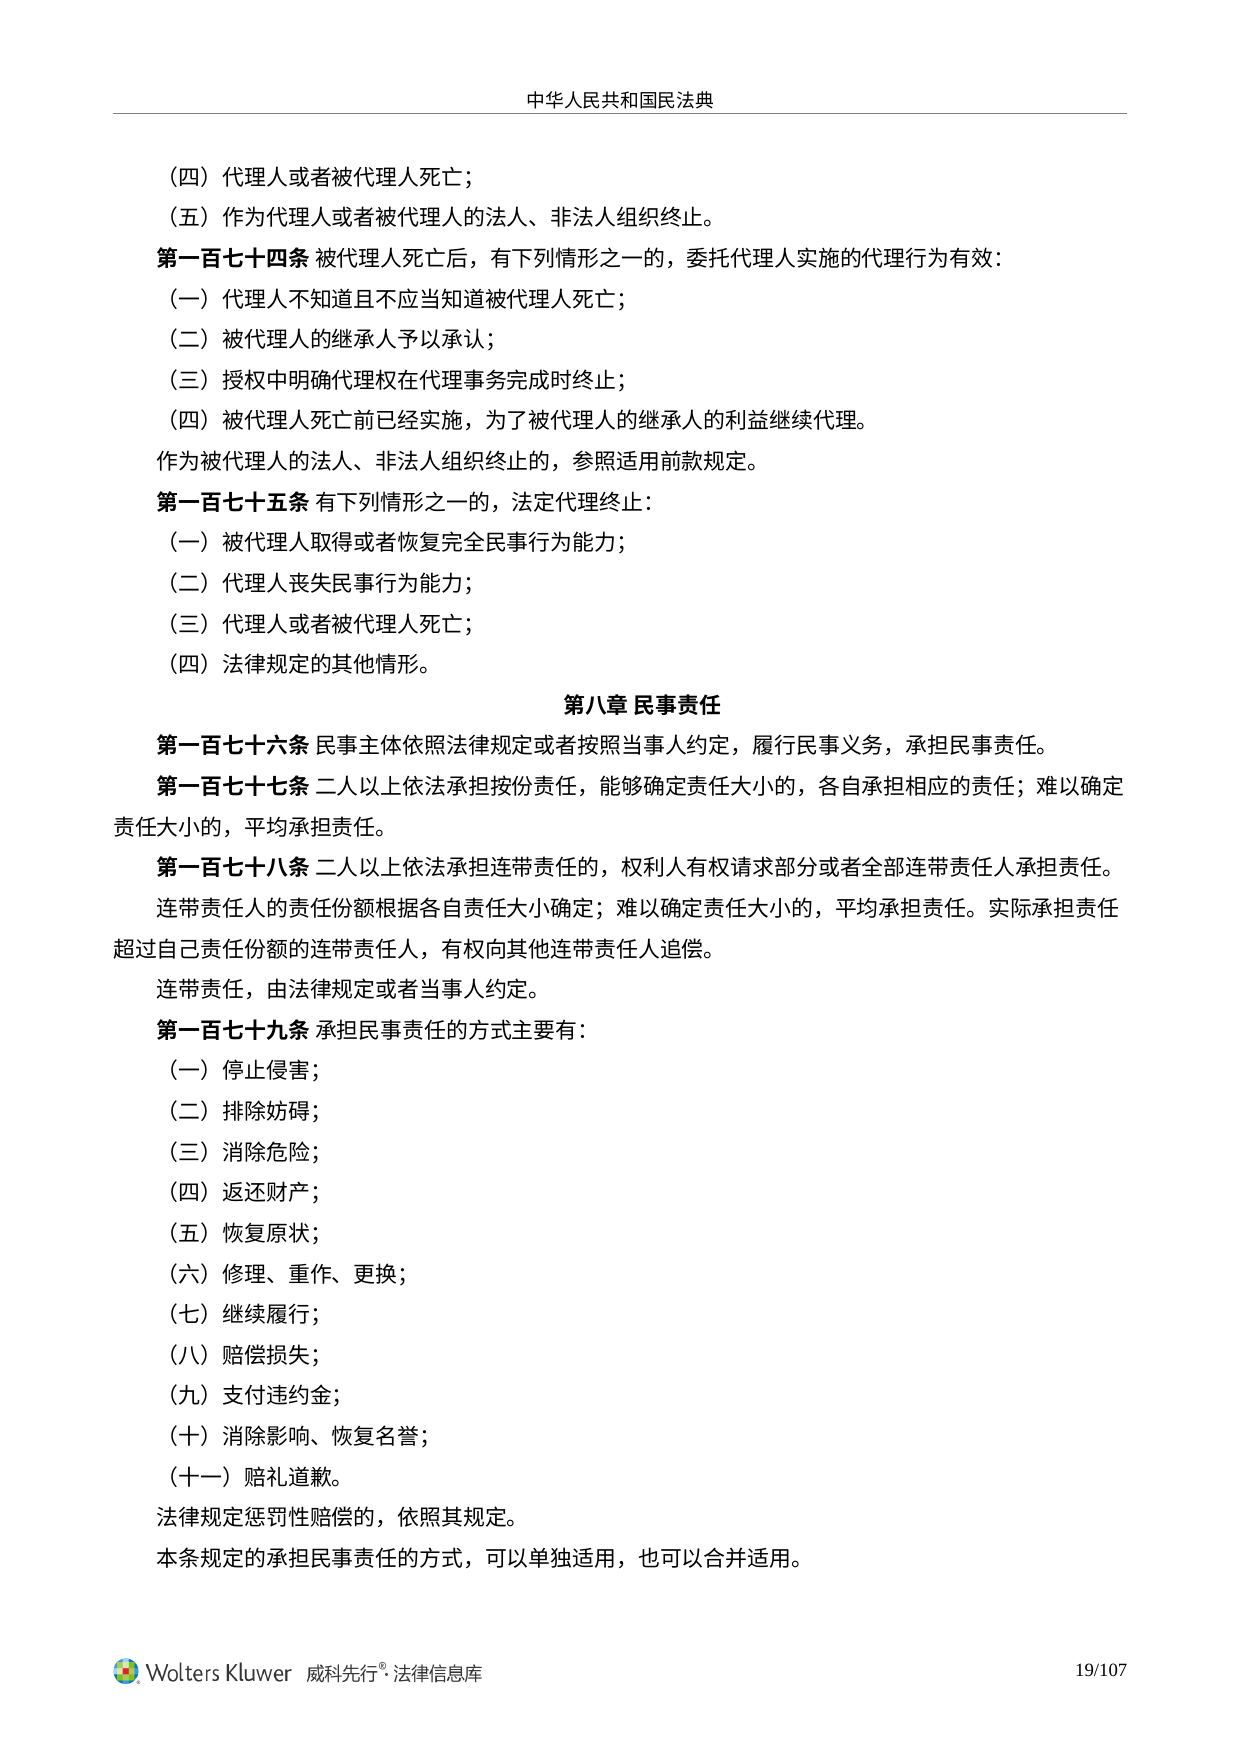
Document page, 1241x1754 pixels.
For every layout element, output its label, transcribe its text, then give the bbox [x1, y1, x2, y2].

text 法律规定惩罚性赔偿的，依照其规定。 [113, 1493, 1127, 1534]
text 第一百七十六条 民事主体依照法律规定或者按照当事人约定，履行民事义务，承担民事责任。 [113, 721, 1127, 762]
text （四）法律规定的其他情形。 [113, 640, 1127, 681]
text 第一百七十八条 二人以上依法承担连带责任的，权利人有权请求部分或者全部连带责任人承担责任。 [113, 843, 1127, 884]
text （三）消除危险； [113, 1128, 1127, 1168]
text （二）排除妨碍； [113, 1087, 1127, 1128]
text 第一百七十七条 二人以上依法承担按份责任，能够确定责任大小的，各自承担相应的责任；难以确定责任大小的，平均承担责任。 [113, 762, 1127, 843]
text （一）停止侵害； [113, 1046, 1127, 1087]
text （二）被代理人的继承人予以承认； [113, 315, 1127, 356]
text 第一百七十五条 有下列情形之一的，法定代理终止： [113, 478, 1127, 518]
text （三）代理人或者被代理人死亡； [113, 599, 1127, 640]
text （七）继续履行； [113, 1290, 1127, 1331]
text 本条规定的承担民事责任的方式，可以单独适用，也可以合并适用。 [113, 1534, 1127, 1574]
text 第一百七十四条 被代理人死亡后，有下列情形之一的，委托代理人实施的代理行为有效： [113, 234, 1127, 274]
text （一）被代理人取得或者恢复完全民事行为能力； [113, 518, 1127, 559]
text （九）支付违约金； [113, 1371, 1127, 1412]
text （五）作为代理人或者被代理人的法人、非法人组织终止。 [113, 193, 1127, 234]
text （三）授权中明确代理权在代理事务完成时终止； [113, 356, 1127, 396]
text （一）代理人不知道且不应当知道被代理人死亡； [113, 274, 1127, 315]
picture [113, 1658, 483, 1686]
text 作为被代理人的法人、非法人组织终止的，参照适用前款规定。 [113, 437, 1127, 478]
text 连带责任人的责任份额根据各自责任大小确定；难以确定责任大小的，平均承担责任。实际承担责任超过自己责任份额的连带责任人，有权向其他连带责任人追偿。 [113, 884, 1127, 965]
text （六）修理、重作、更换； [113, 1249, 1127, 1290]
text （四）返还财产； [113, 1168, 1127, 1209]
text （四）代理人或者被代理人死亡； [113, 153, 1127, 193]
text （四）被代理人死亡前已经实施，为了被代理人的继承人的利益继续代理。 [113, 396, 1127, 437]
text （八）赔偿损失； [113, 1331, 1127, 1371]
text （十）消除影响、恢复名誉； [113, 1412, 1127, 1453]
text 连带责任，由法律规定或者当事人约定。 [113, 965, 1127, 1006]
text （二）代理人丧失民事行为能力； [113, 559, 1127, 599]
text （五）恢复原状； [113, 1209, 1127, 1249]
text 第一百七十九条 承担民事责任的方式主要有： [113, 1006, 1127, 1046]
text （十一）赔礼道歉。 [113, 1453, 1127, 1493]
title 第八章 民事责任 [113, 681, 1127, 721]
